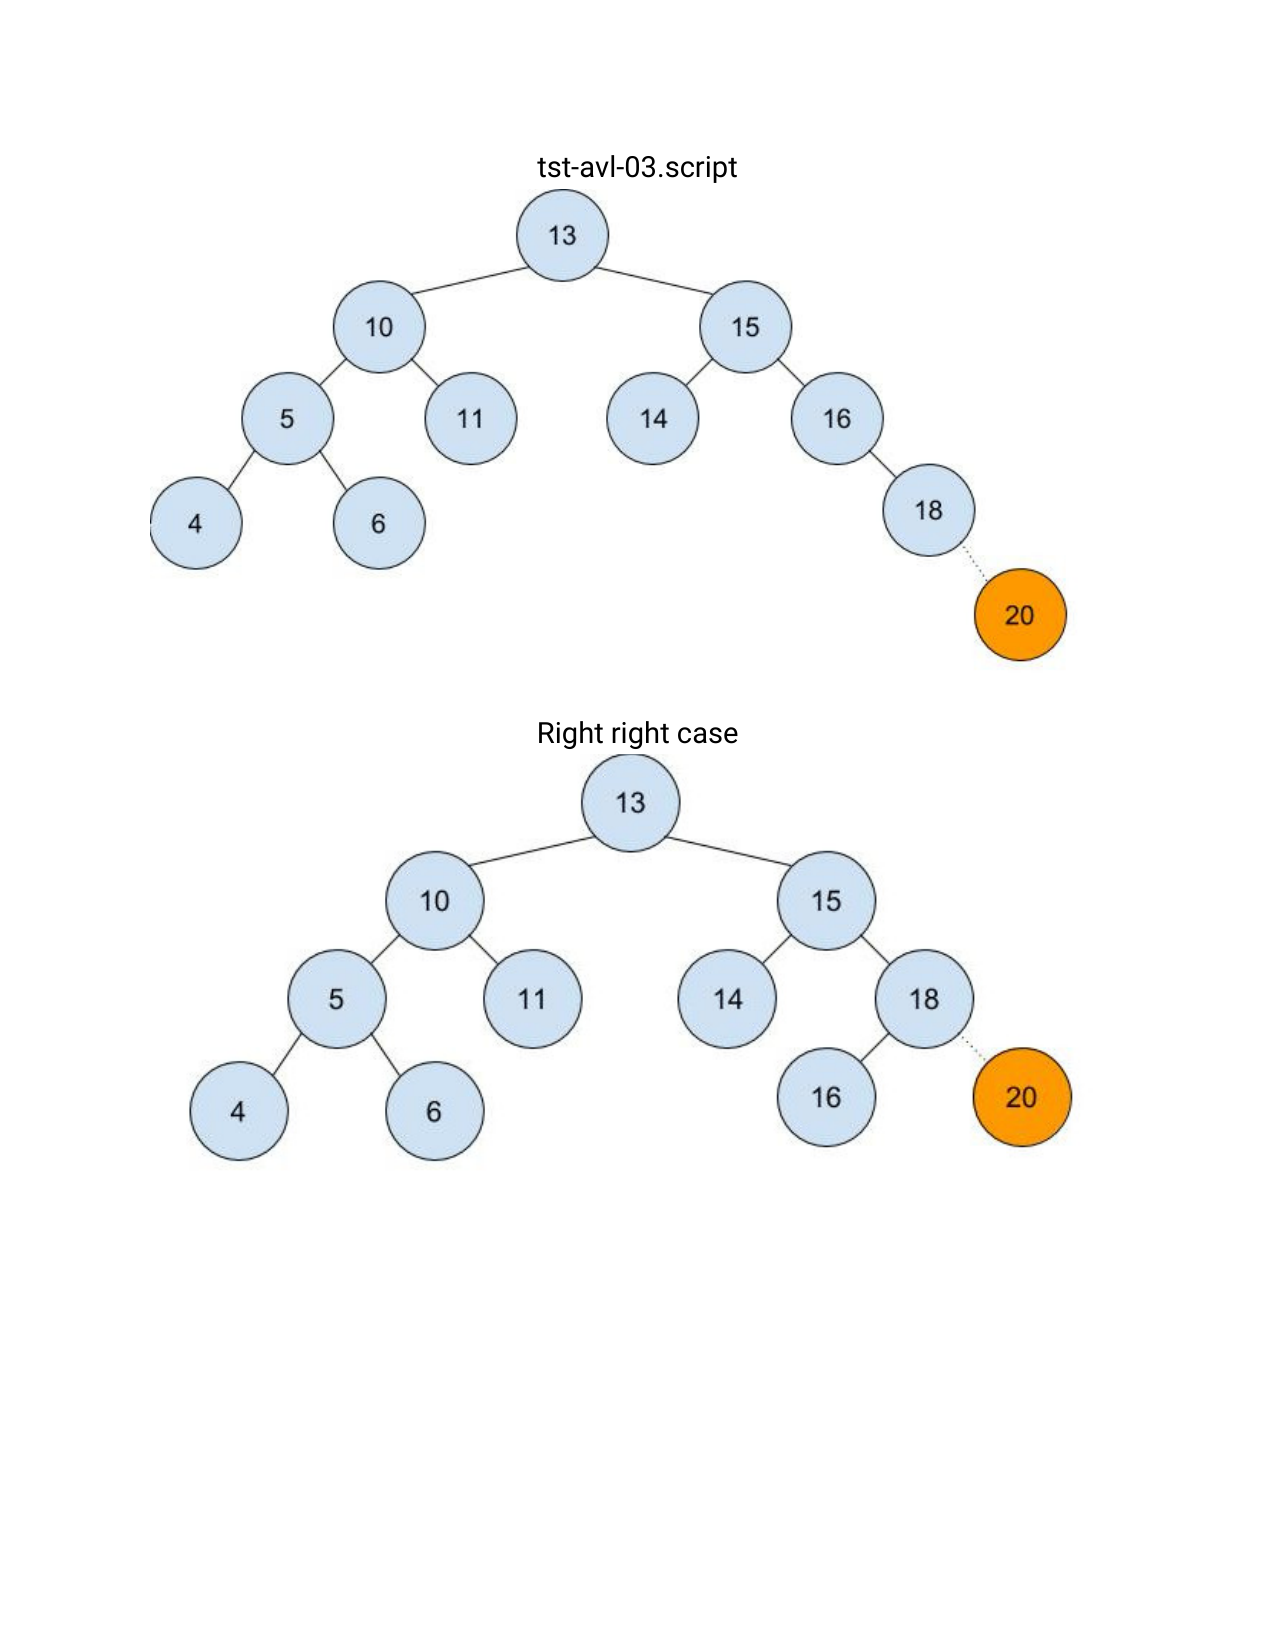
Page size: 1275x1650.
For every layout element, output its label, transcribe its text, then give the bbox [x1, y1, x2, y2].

picture [150, 189, 1125, 713]
text tst-avl-03.script [150, 150, 1125, 184]
text Right right case [150, 716, 1125, 754]
picture [150, 754, 1125, 1198]
